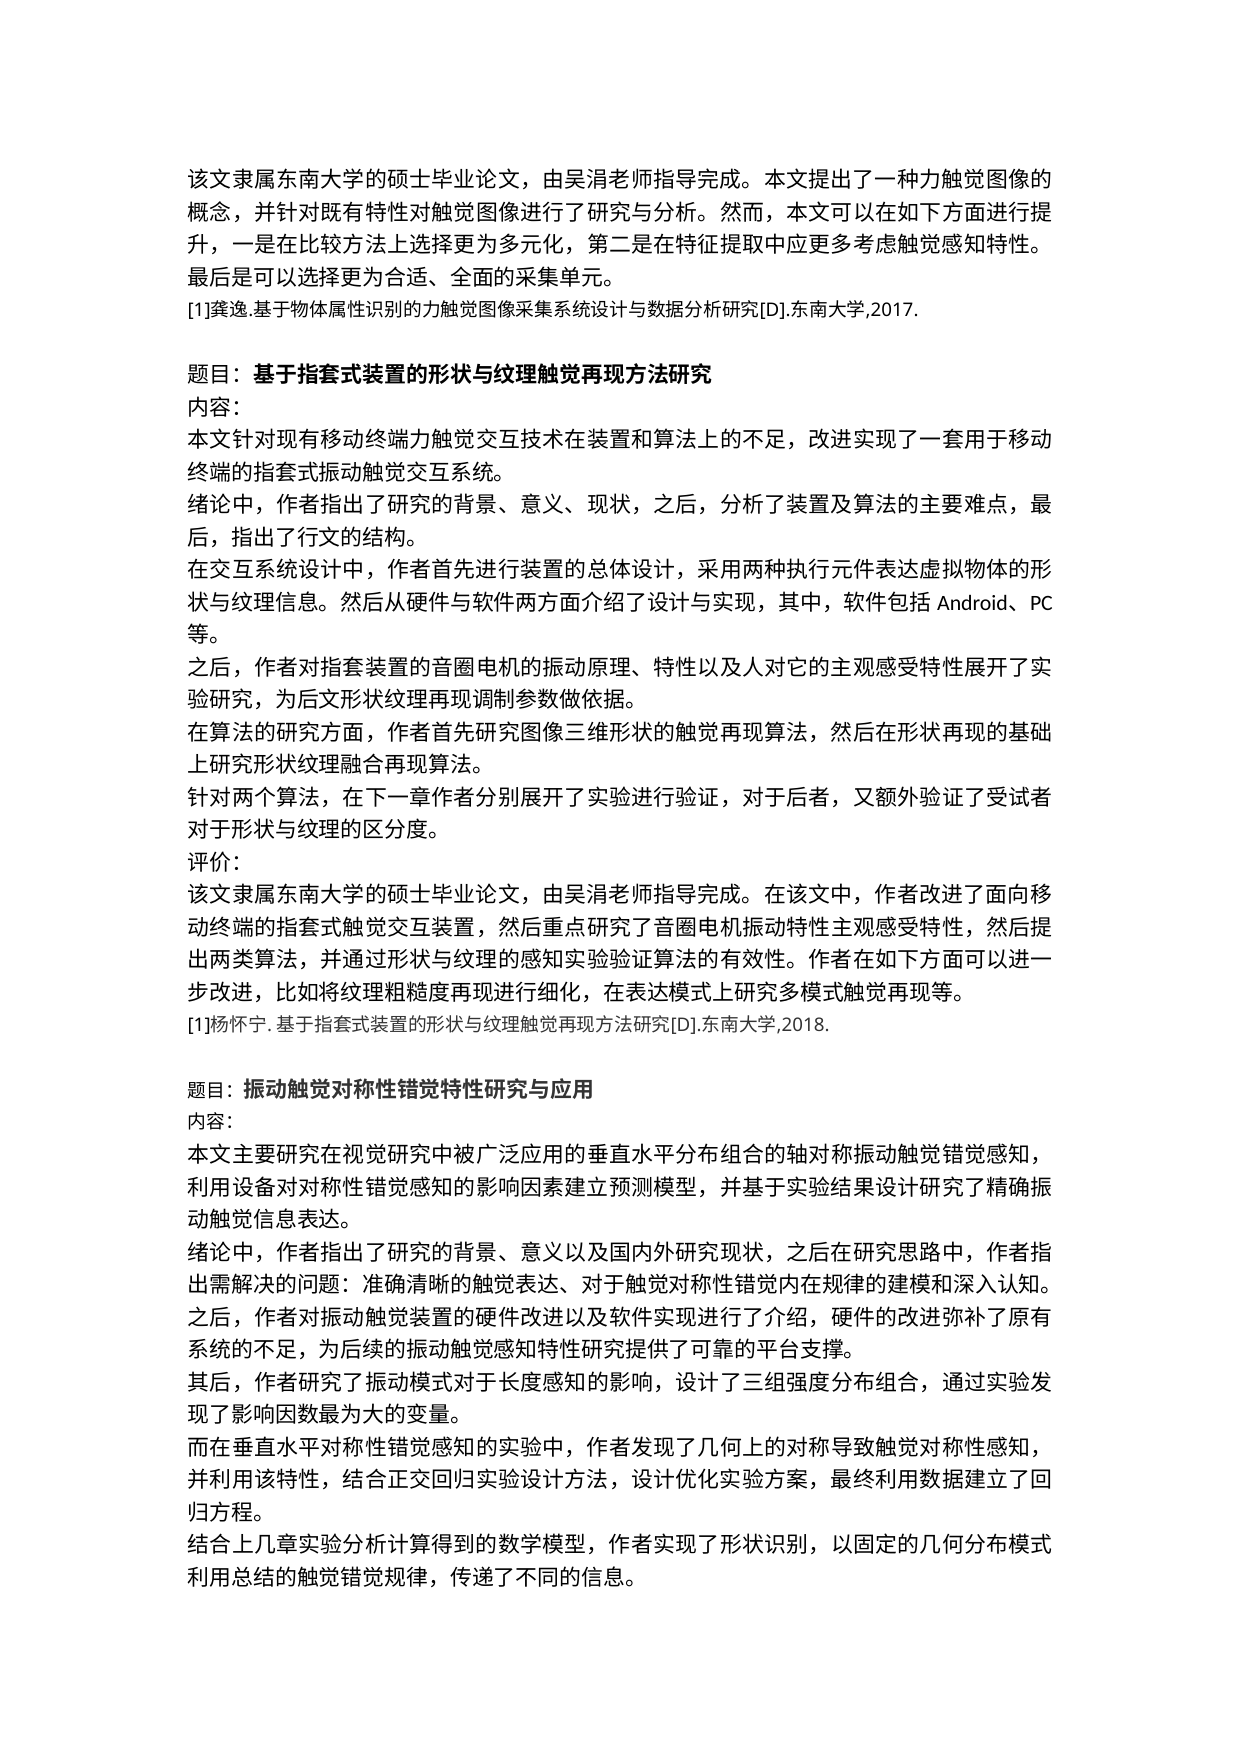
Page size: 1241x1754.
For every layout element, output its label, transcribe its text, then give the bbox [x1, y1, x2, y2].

text 绪论中，作者指出了研究的背景、意义以及国内外研究现状，之后在研究思路中，作者指出需解决的问题：准确清晰的触觉表达、对于触觉对称性错觉内在规律的建模和深入认知。 [187, 1234, 1053, 1299]
text 内容： [187, 1104, 1053, 1137]
text 内容： [187, 389, 1053, 422]
text 而在垂直水平对称性错觉感知的实验中，作者发现了几何上的对称导致触觉对称性感知，并利用该特性，结合正交回归实验设计方法，设计优化实验方案，最终利用数据建立了回归方程。 [187, 1429, 1053, 1527]
text 该文隶属东南大学的硕士毕业论文，由吴涓老师指导完成。在该文中，作者改进了面向移动终端的指套式触觉交互装置，然后重点研究了音圈电机振动特性主观感受特性，然后提出两类算法，并通过形状与纹理的感知实验验证算法的有效性。作者在如下方面可以进一步改进，比如将纹理粗糙度再现进行细化，在表达模式上研究多模式触觉再现等。 [187, 877, 1053, 1007]
text 之后，作者对振动触觉装置的硬件改进以及软件实现进行了介绍，硬件的改进弥补了原有系统的不足，为后续的振动触觉感知特性研究提供了可靠的平台支撑。 [187, 1299, 1053, 1364]
text 评价： [187, 844, 1053, 877]
text 其后，作者研究了振动模式对于长度感知的影响，设计了三组强度分布组合，通过实验发现了影响因数最为大的变量。 [187, 1364, 1053, 1429]
text 题目：基于指套式装置的形状与纹理触觉再现方法研究 [187, 357, 1053, 389]
text 题目：振动触觉对称性错觉特性研究与应用 [187, 1072, 1053, 1104]
text 本文主要研究在视觉研究中被广泛应用的垂直水平分布组合的轴对称振动触觉错觉感知，利用设备对对称性错觉感知的影响因素建立预测模型，并基于实验结果设计研究了精确振动触觉信息表达。 [187, 1137, 1053, 1234]
text [1]龚逸.基于物体属性识别的力触觉图像采集系统设计与数据分析研究[D].东南大学,2017. [187, 292, 1053, 324]
text 该文隶属东南大学的硕士毕业论文，由吴涓老师指导完成。本文提出了一种力触觉图像的概念，并针对既有特性对触觉图像进行了研究与分析。然而，本文可以在如下方面进行提升，一是在比较方法上选择更为多元化，第二是在特征提取中应更多考虑触觉感知特性。最后是可以选择更为合适、全面的采集单元。 [187, 162, 1053, 292]
text 本文针对现有移动终端力触觉交互技术在装置和算法上的不足，改进实现了一套用于移动终端的指套式振动触觉交互系统。 [187, 422, 1053, 487]
text 绪论中，作者指出了研究的背景、意义、现状，之后，分析了装置及算法的主要难点，最后，指出了行文的结构。 [187, 487, 1053, 552]
text [1]杨怀宁. 基于指套式装置的形状与纹理触觉再现方法研究[D].东南大学,2018. [187, 1007, 1053, 1039]
text 之后，作者对指套装置的音圈电机的振动原理、特性以及人对它的主观感受特性展开了实验研究，为后文形状纹理再现调制参数做依据。 [187, 649, 1053, 714]
text 在算法的研究方面，作者首先研究图像三维形状的触觉再现算法，然后在形状再现的基础上研究形状纹理融合再现算法。 [187, 714, 1053, 779]
text 结合上几章实验分析计算得到的数学模型，作者实现了形状识别，以固定的几何分布模式，利用总结的触觉错觉规律，传递了不同的信息。 [187, 1527, 1053, 1592]
text 针对两个算法，在下一章作者分别展开了实验进行验证，对于后者，又额外验证了受试者对于形状与纹理的区分度。 [187, 779, 1053, 844]
text 在交互系统设计中，作者首先进行装置的总体设计，采用两种执行元件表达虚拟物体的形状与纹理信息。然后从硬件与软件两方面介绍了设计与实现，其中，软件包括Android、PC等。 [187, 552, 1053, 649]
